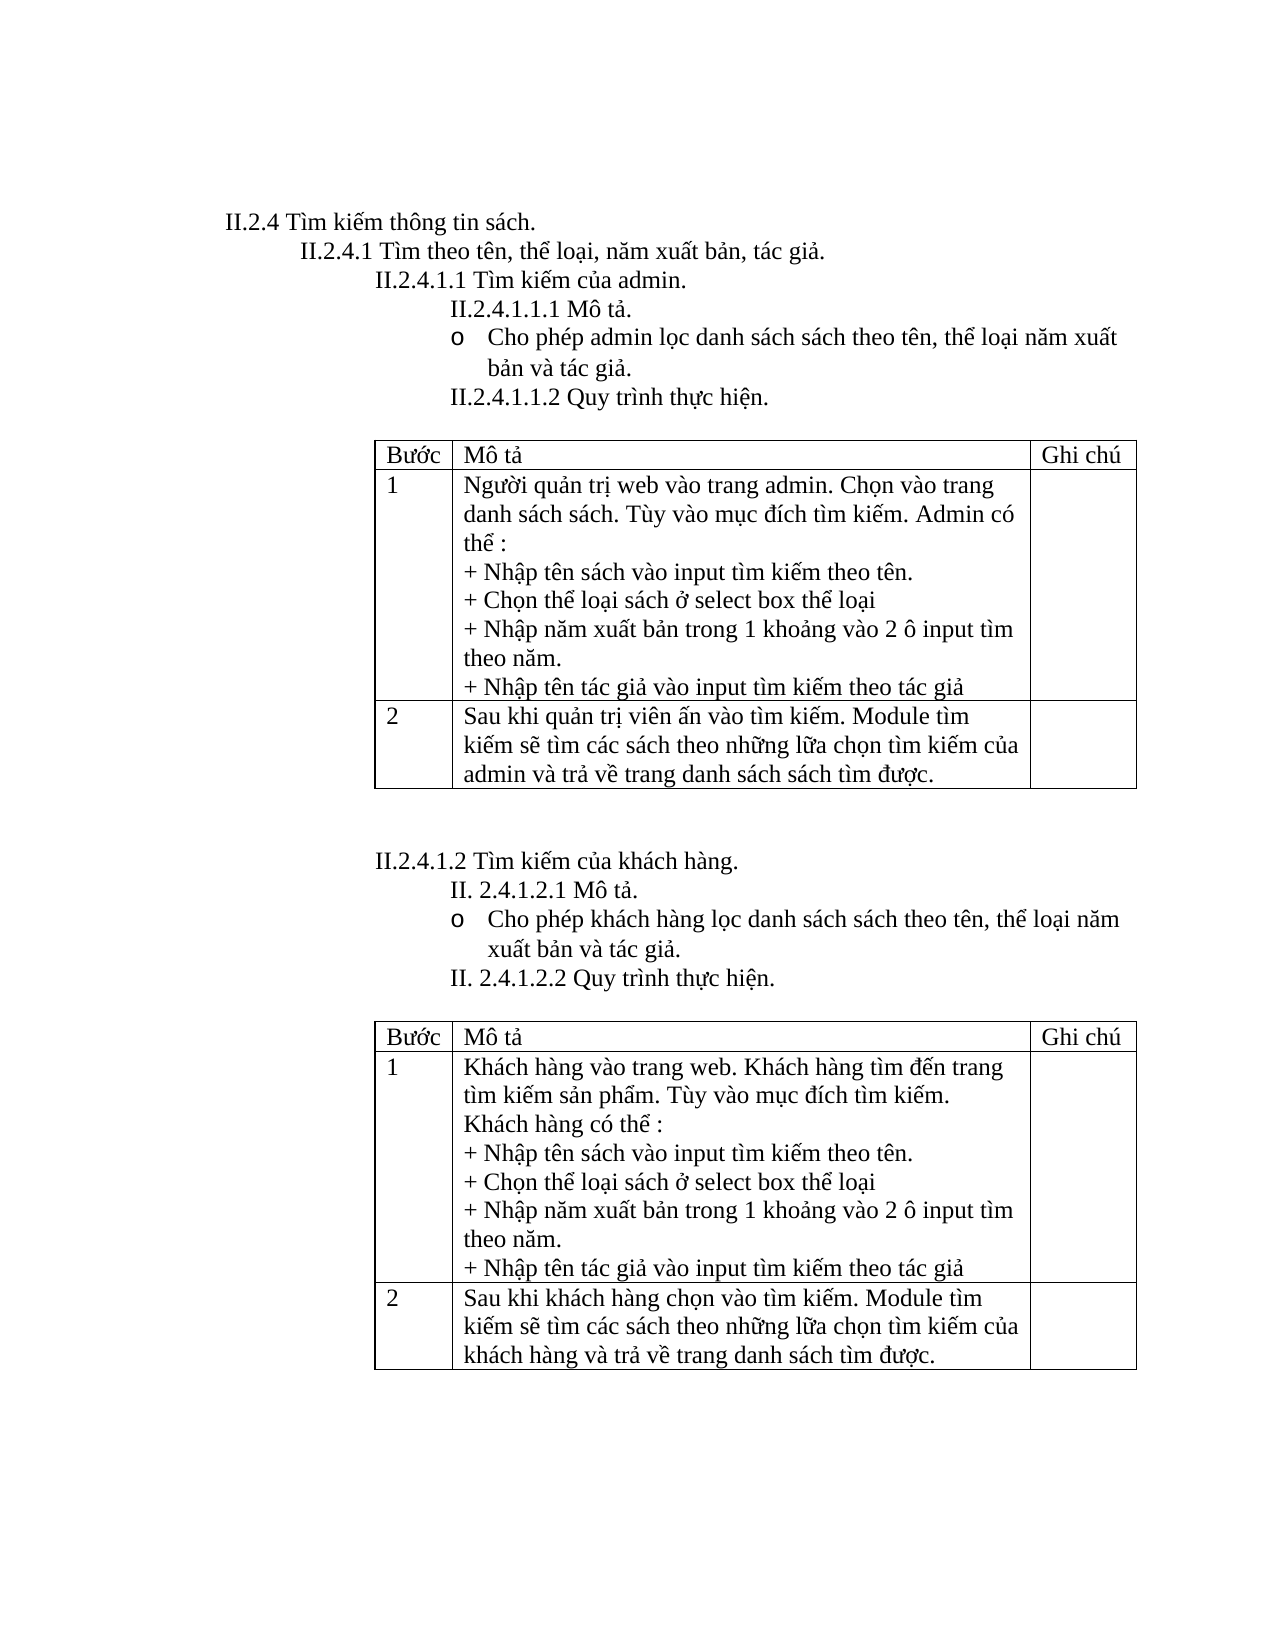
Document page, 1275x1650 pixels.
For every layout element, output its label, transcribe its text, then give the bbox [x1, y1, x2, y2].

table_cell [1031, 701, 1136, 788]
table_cell Sau khi khách hàng chọn vào tìm kiếm. Module tìm kiếm sẽ tìm các sách theo những lữa chọn tìm kiếm của khách hàng và trả về trang danh sách tìm được. [453, 1283, 1030, 1369]
text II. 2.4.1.2.1 Mô tả. [150, 875, 1125, 904]
list Cho phép khách hàng lọc danh sách sách theo tên, thể loại năm xuất bản và tác giả. [450, 904, 1125, 963]
table_header Mô tả [453, 441, 1030, 469]
table_cell Khách hàng vào trang web. Khách hàng tìm đến trang tìm kiếm sản phẩm. Tùy vào mục đích tìm kiếm. Khách hàng có thể : + Nhập tên sách vào input tìm kiếm theo tên. + Chọn thể loại sách ở select box thể loại + Nhập năm xuất bản trong 1 khoảng vào 2 ô input tìm theo năm. + Nhập tên tác giả vào input tìm kiếm theo tác giả [453, 1052, 1030, 1282]
table_cell [1031, 470, 1136, 700]
table_header Mô tả [453, 1022, 1030, 1051]
table_cell Sau khi quản trị viên ấn vào tìm kiếm. Module tìm kiếm sẽ tìm các sách theo những lữa chọn tìm kiếm của admin và trả về trang danh sách sách tìm được. [453, 701, 1030, 788]
text II.2.4.1 Tìm theo tên, thể loại, năm xuất bản, tác giả. [150, 236, 1125, 265]
table_cell [1031, 1052, 1136, 1282]
table_header Bước [376, 441, 452, 469]
text II.2.4.1.1 Tìm kiếm của admin. [150, 265, 1125, 294]
table_cell Người quản trị web vào trang admin. Chọn vào trang danh sách sách. Tùy vào mục đích tìm kiếm. Admin có thể : + Nhập tên sách vào input tìm kiếm theo tên. + Chọn thể loại sách ở select box thể loại + Nhập năm xuất bản trong 1 khoảng vào 2 ô input tìm theo năm. + Nhập tên tác giả vào input tìm kiếm theo tác giả [453, 470, 1030, 700]
text II.2.4.1.1.1 Mô tả. [150, 294, 1125, 322]
text II.2.4.1.2 Tìm kiếm của khách hàng. [300, 846, 1125, 875]
table_header Ghi chú [1031, 1022, 1136, 1051]
table_cell 2 [376, 1283, 452, 1369]
table_header Ghi chú [1031, 441, 1136, 469]
text II.2.4.1.1.2 Quy trình thực hiện. [375, 382, 1125, 411]
text II.2.4 Tìm kiếm thông tin sách. [150, 207, 1125, 236]
table_cell [1031, 1283, 1136, 1369]
table_cell 2 [376, 701, 452, 788]
text II. 2.4.1.2.2 Quy trình thực hiện. [375, 963, 1125, 992]
table_cell 1 [376, 1052, 452, 1282]
table_cell 1 [376, 470, 452, 700]
list Cho phép admin lọc danh sách sách theo tên, thể loại năm xuất bản và tác giả. [450, 322, 1125, 382]
table_header Bước [376, 1022, 452, 1051]
